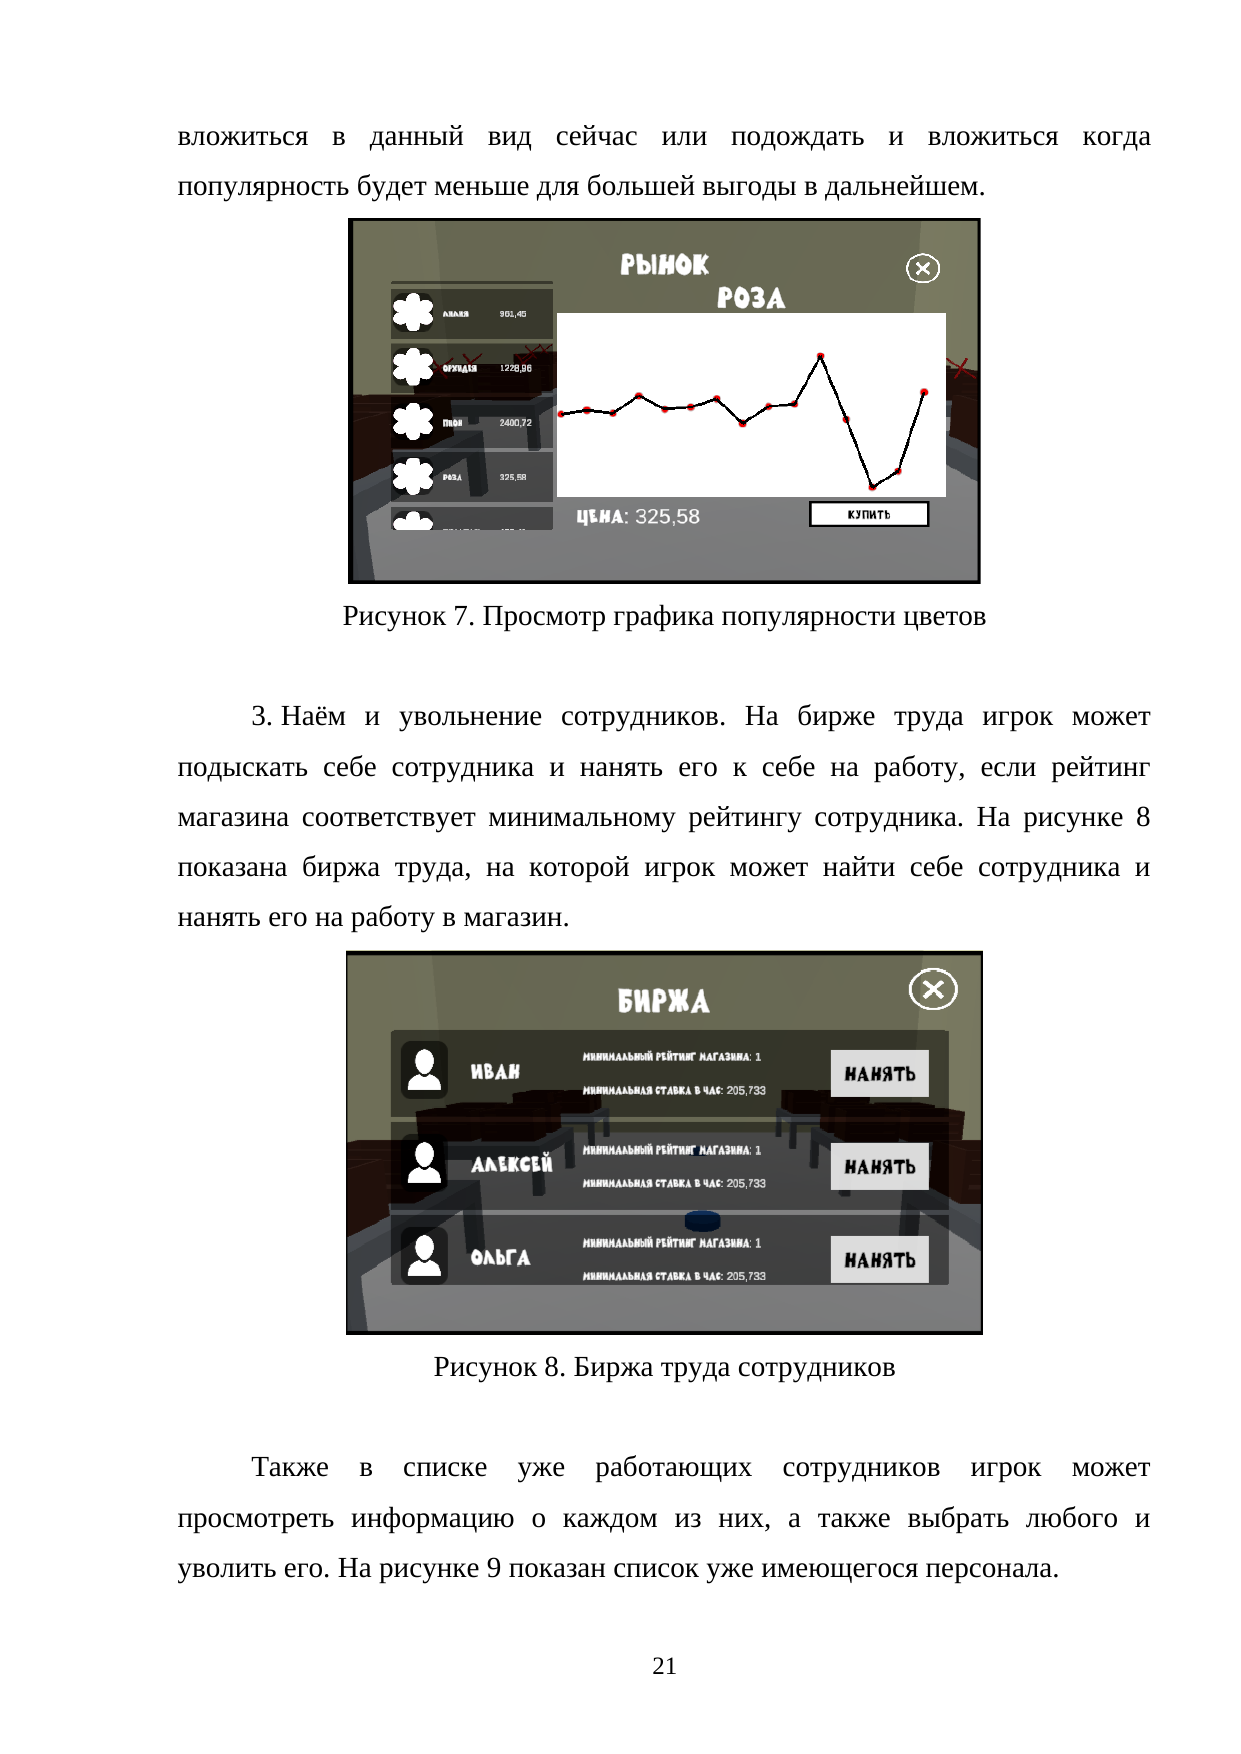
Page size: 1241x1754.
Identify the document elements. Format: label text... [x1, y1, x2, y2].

text Рисунок 8. Биржа труда сотрудников [177, 1349, 1152, 1382]
text Рисунок 7. Просмотр графика популярности цветов [177, 598, 1152, 631]
picture [346, 950, 983, 1335]
text Также в списке уже работающих сотрудников игрок может просмотреть информацию о каждом из них, а также выбрать любого и уволить его. На рисунке 9 показан список уже имеющегося персонала. [177, 1449, 1152, 1584]
list Наём и увольнение сотрудников. На бирже труда игрок может подыскать себе сотрудника и нанять его к себе на работу, если рейтинг магазина соответствует минимальному рейтингу сотрудника. На рисунке 8 показана биржа труда, на которой игрок может найти себе сотрудника и нанять его на работу в магазин. [177, 698, 1152, 933]
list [177, 118, 1152, 202]
picture [348, 218, 981, 584]
